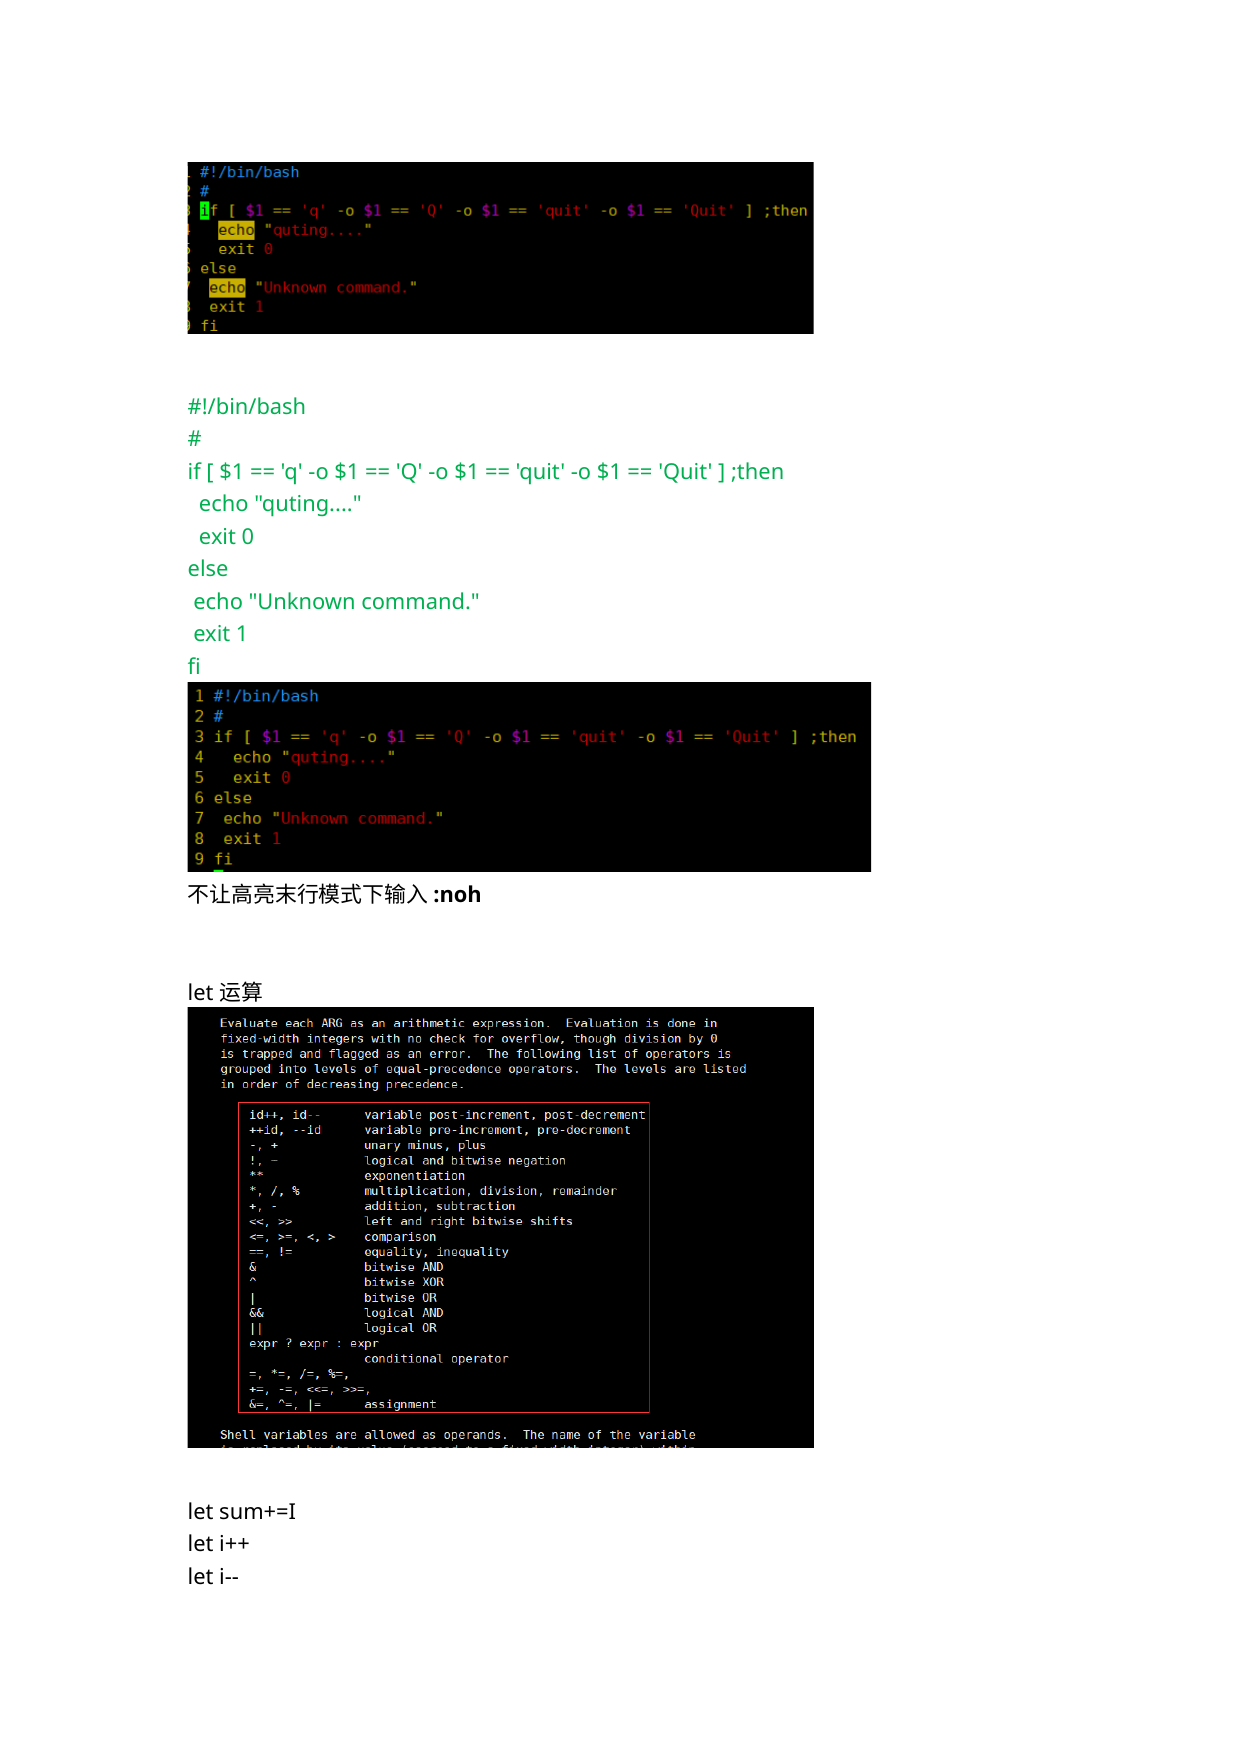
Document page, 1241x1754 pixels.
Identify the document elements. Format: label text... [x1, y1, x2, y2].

text 不让高亮末行模式下输入 :noh [187, 877, 1053, 909]
text echo "Unknown command." [187, 584, 1053, 617]
text let 运算 [187, 974, 1053, 1007]
text exit 0 [187, 519, 1053, 552]
text # [187, 422, 1053, 454]
text echo "quting...." [187, 487, 1053, 519]
text #!/bin/bash [187, 389, 1053, 422]
picture [187, 1007, 814, 1448]
text let i-- [187, 1559, 1053, 1592]
text let sum+=I [187, 1494, 1053, 1527]
text fi [187, 649, 1053, 682]
text let i++ [187, 1527, 1053, 1559]
text if [ $1 == 'q' -o $1 == 'Q' -o $1 == 'quit' -o $1 == 'Quit' ] ;then [187, 454, 1053, 487]
picture [187, 682, 872, 872]
text else [187, 552, 1053, 584]
text exit 1 [187, 617, 1053, 649]
picture [187, 162, 814, 334]
